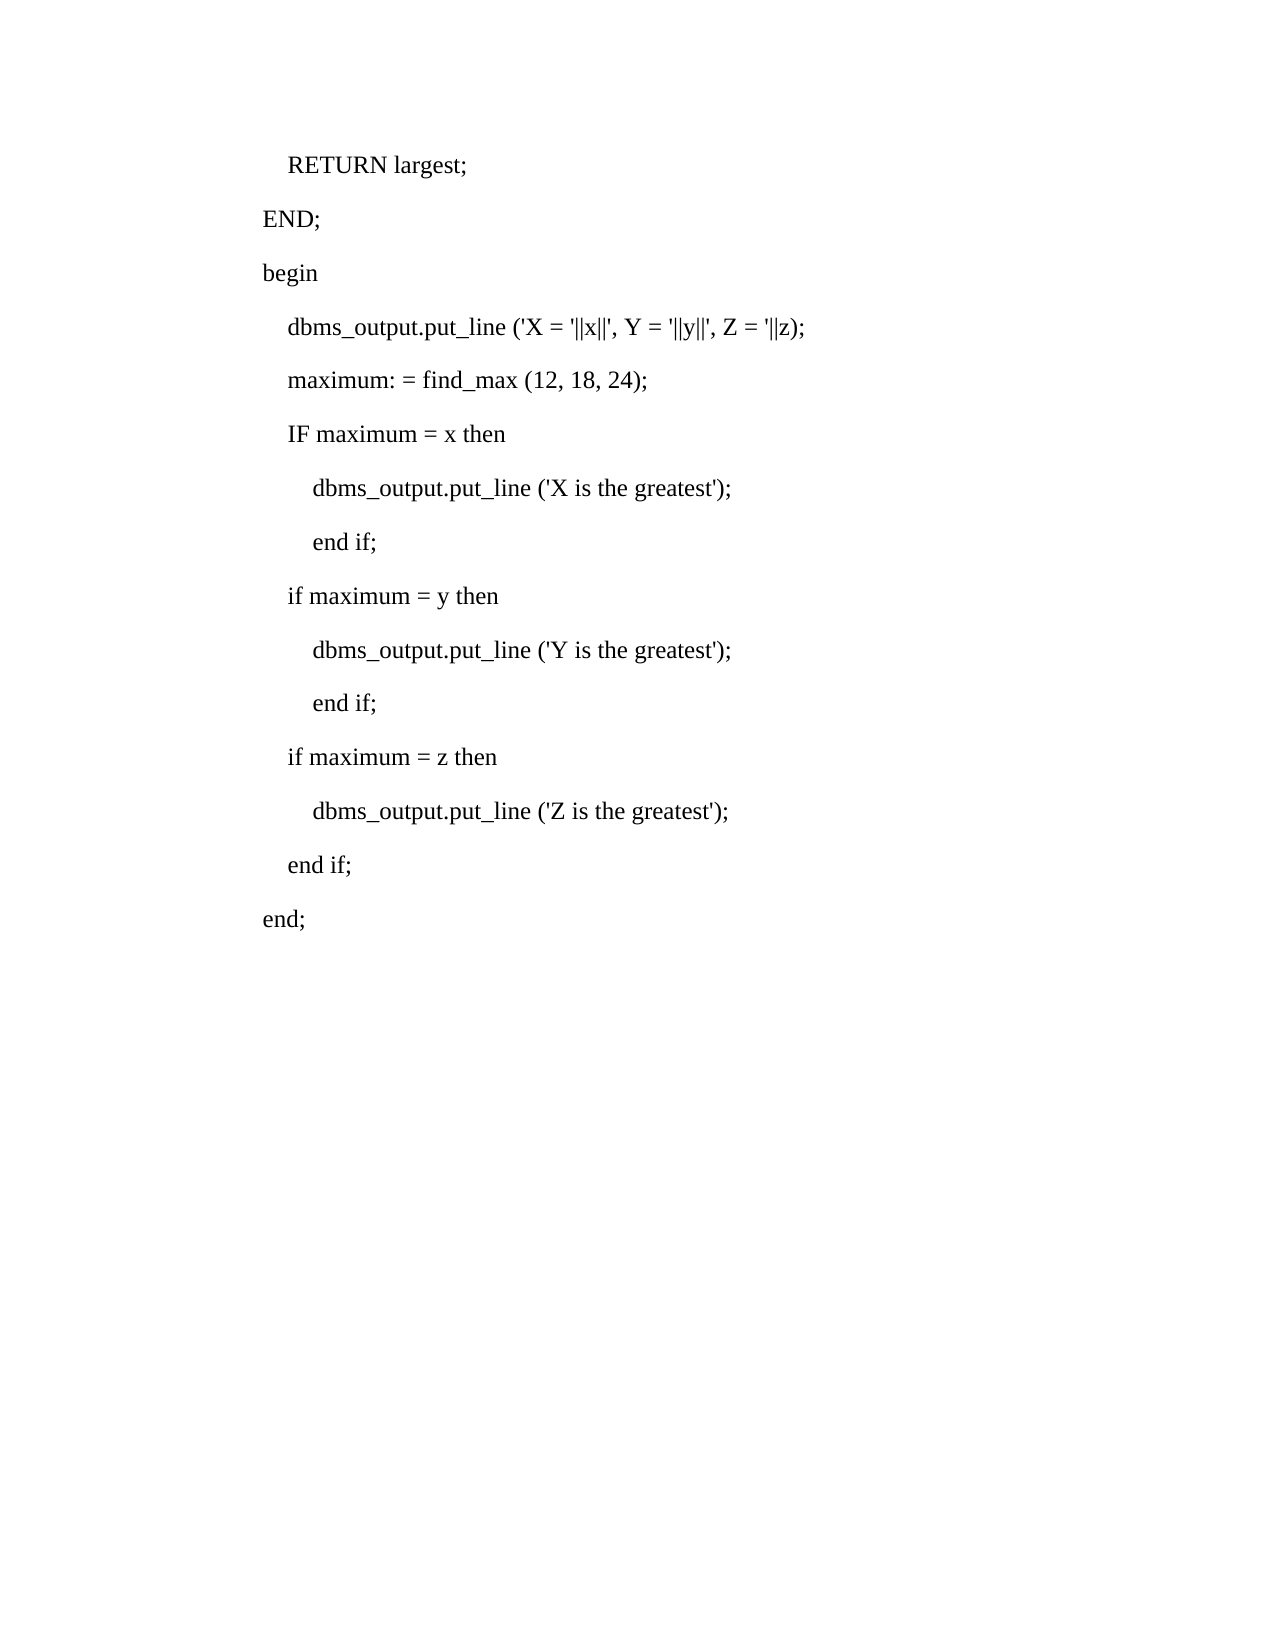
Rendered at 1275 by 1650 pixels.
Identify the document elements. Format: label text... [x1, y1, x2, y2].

text end if; [262, 850, 1125, 879]
text RETURN largest; [262, 150, 1125, 179]
text end; [262, 904, 1125, 933]
text dbms_output.put_line ('Y is the greatest'); [262, 635, 1125, 663]
text dbms_output.put_line ('X = '||x||', Y = '||y||', Z = '||z); [262, 312, 1125, 340]
text if maximum = z then [262, 742, 1125, 771]
text dbms_output.put_line ('X is the greatest'); [262, 473, 1125, 502]
text END; [262, 204, 1125, 233]
text end if; [262, 527, 1125, 556]
text end if; [262, 688, 1125, 717]
text maximum: = find_max (12, 18, 24); [262, 365, 1125, 394]
text IF maximum = x then [262, 419, 1125, 448]
text begin [262, 258, 1125, 286]
text dbms_output.put_line ('Z is the greatest'); [262, 796, 1125, 825]
text if maximum = y then [262, 581, 1125, 609]
